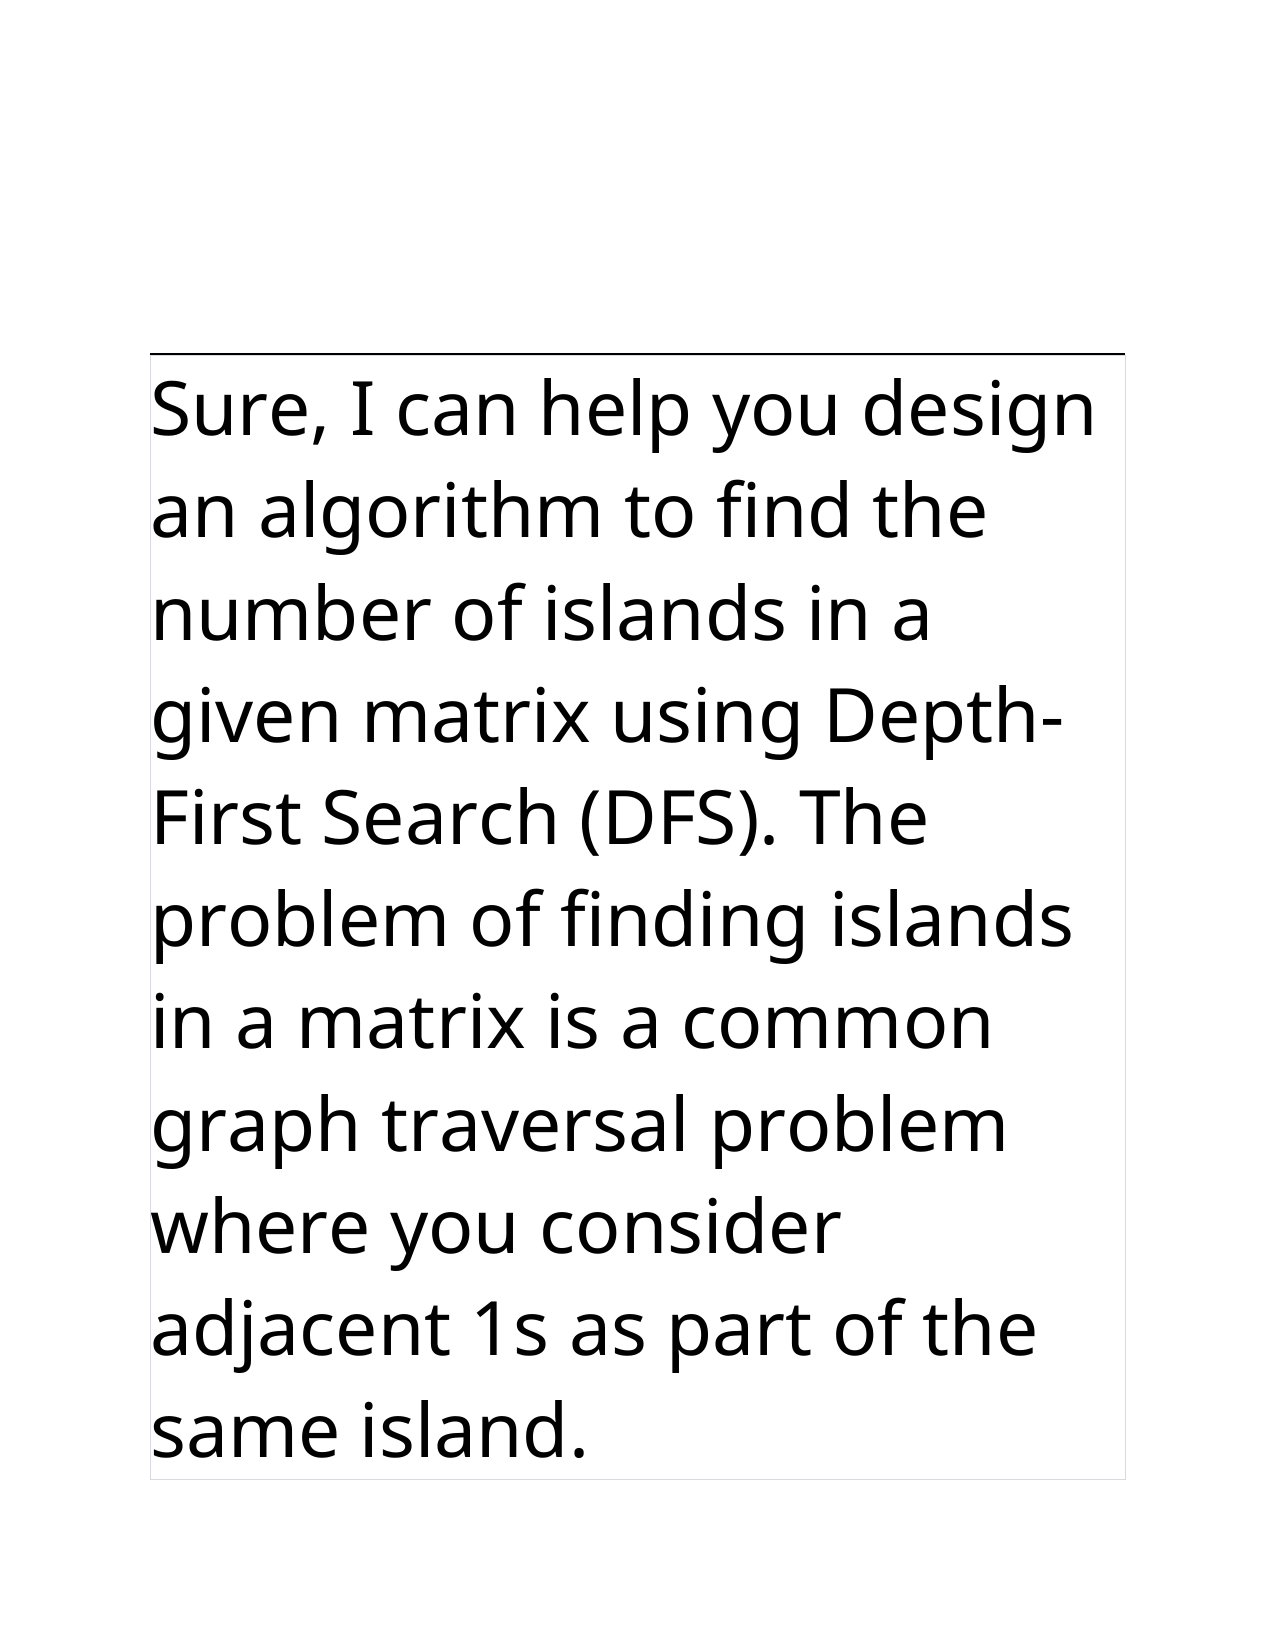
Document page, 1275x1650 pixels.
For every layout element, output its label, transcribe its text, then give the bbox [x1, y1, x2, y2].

text Sure, I can help you design an algorithm to find the number of islands in a given matrix using Depth-First Search (DFS). The problem of finding islands in a matrix is a common graph traversal problem where you consider adjacent 1s as part of the same island. [151, 356, 1125, 1479]
